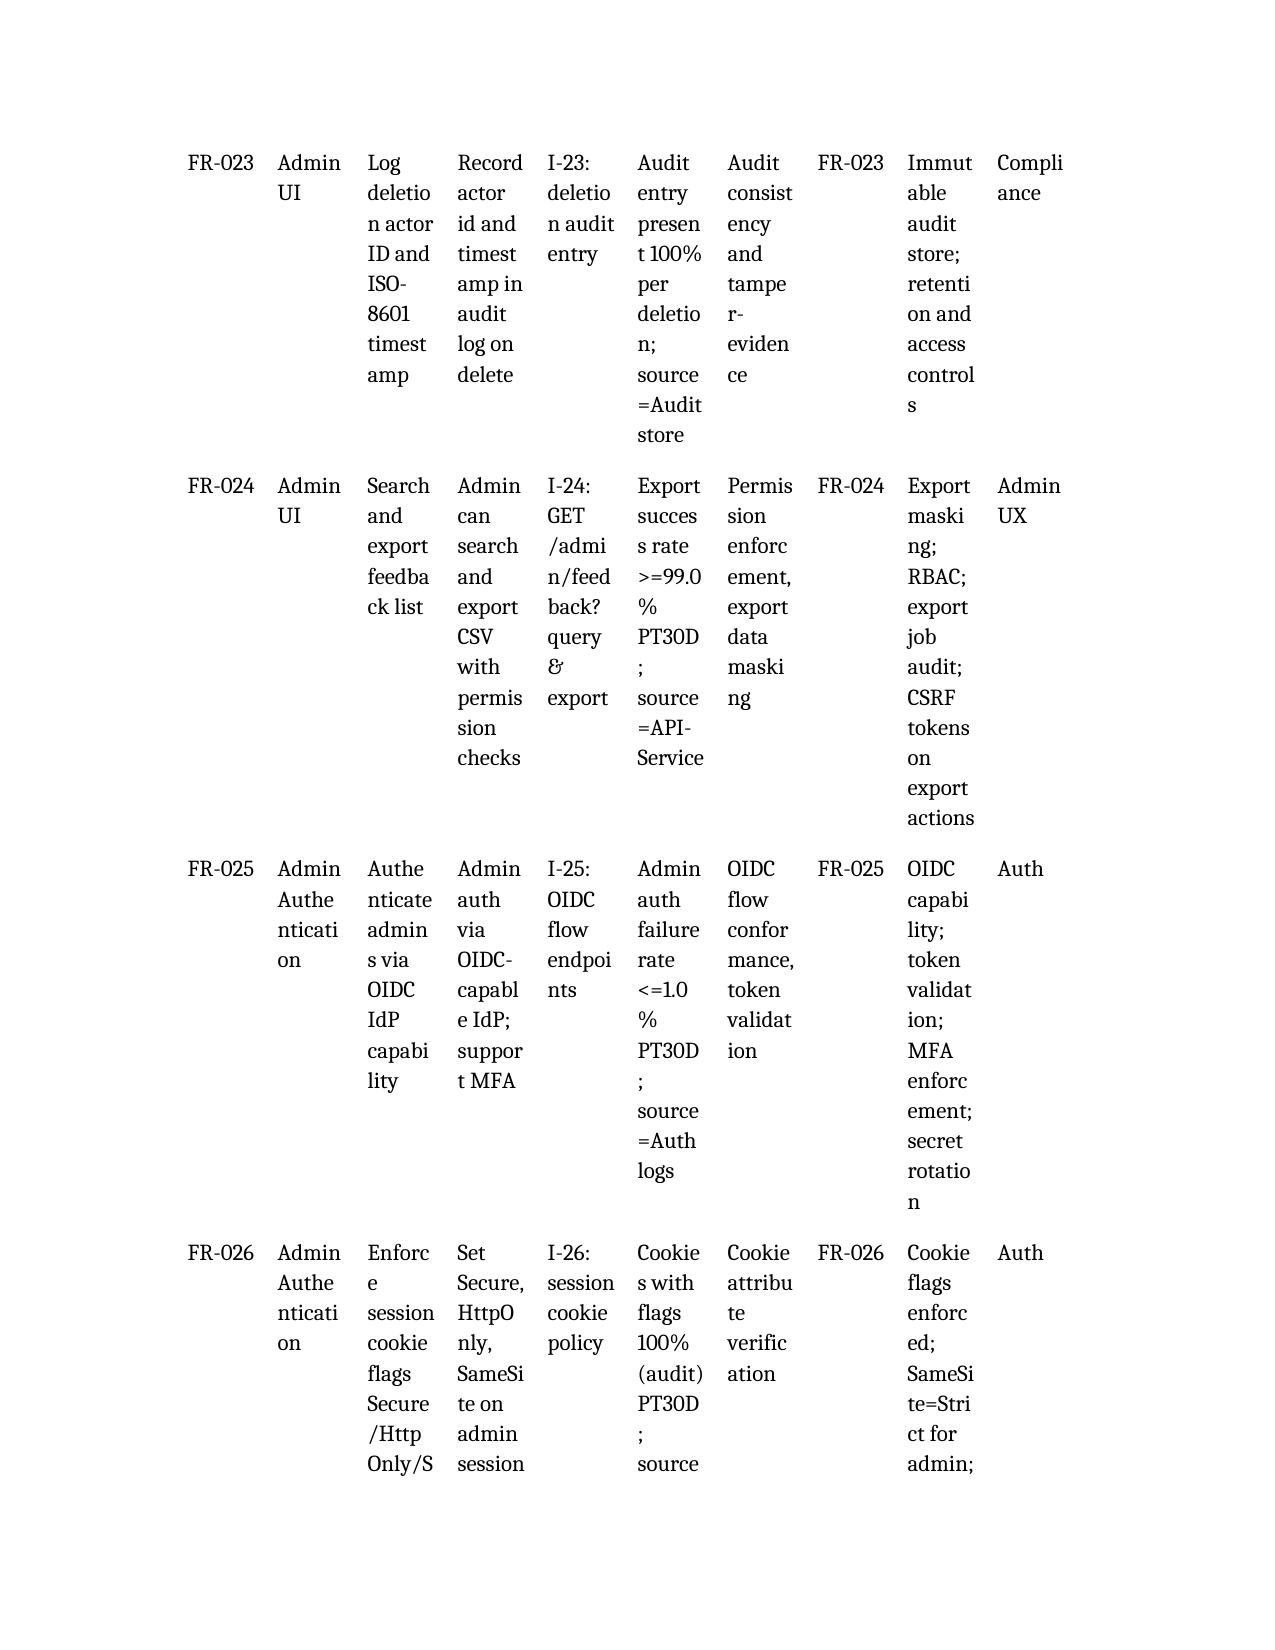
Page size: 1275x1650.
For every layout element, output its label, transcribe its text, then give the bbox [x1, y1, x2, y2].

table_cell FR-024 [806, 473, 896, 856]
table_cell Compliance [986, 150, 1076, 473]
table_cell FR-024 [176, 473, 266, 856]
table_cell FR-025 [806, 856, 896, 1239]
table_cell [356, 1240, 446, 1477]
table_cell I-25: OIDC flow endpoints [536, 856, 626, 1239]
table_cell Admin auth via OIDC-capable IdP; support MFA [446, 856, 536, 1239]
table_cell Immutable audit store; retention and access controls [896, 150, 986, 473]
table_cell FR-023 [806, 150, 896, 473]
table_cell OIDC flow conformance, token validation [716, 856, 806, 1239]
table_cell Admin UI [266, 473, 356, 856]
table_cell FR-023 [176, 150, 266, 473]
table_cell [266, 1240, 356, 1477]
table_cell Admin UI [266, 150, 356, 473]
table_cell I-24: GET /admin/feedback?query & export [536, 473, 626, 856]
table_cell FR-026 [176, 1240, 266, 1477]
table_cell I-23: deletion audit entry [536, 150, 626, 473]
table_cell Admin auth failure rate <=1.0% PT30D; source=Auth logs [626, 856, 716, 1239]
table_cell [446, 1240, 536, 1477]
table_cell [896, 1240, 986, 1477]
table_cell OIDC capability; token validation; MFA enforcement; secret rotation [896, 856, 986, 1239]
table_cell Export success rate >=99.0% PT30D; source=API-Service [626, 473, 716, 856]
table_cell Auth [986, 856, 1076, 1239]
table_cell Audit entry present 100% per deletion; source=Audit store [626, 150, 716, 473]
table_cell FR-026 [806, 1240, 896, 1477]
table_cell Authenticate admins via OIDC IdP capability [356, 856, 446, 1239]
table_cell Log deletion actor ID and ISO-8601 timestamp [356, 150, 446, 473]
table_cell Permission enforcement, export data masking [716, 473, 806, 856]
table_cell Export masking; RBAC; export job audit; CSRF tokens on export actions [896, 473, 986, 856]
table_cell Record actor id and timestamp in audit log on delete [446, 150, 536, 473]
table_cell Auth [986, 1240, 1076, 1477]
table_cell AdminUX [986, 473, 1076, 856]
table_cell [536, 1240, 626, 1477]
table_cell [716, 1240, 806, 1477]
table_cell Search and export feedback list [356, 473, 446, 856]
table_cell FR-025 [176, 856, 266, 1239]
table_cell Admin Authentication [266, 856, 356, 1239]
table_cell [626, 1240, 716, 1477]
table_cell Admin can search and export CSV with permission checks [446, 473, 536, 856]
table_cell Audit consistency and tamper-evidence [716, 150, 806, 473]
